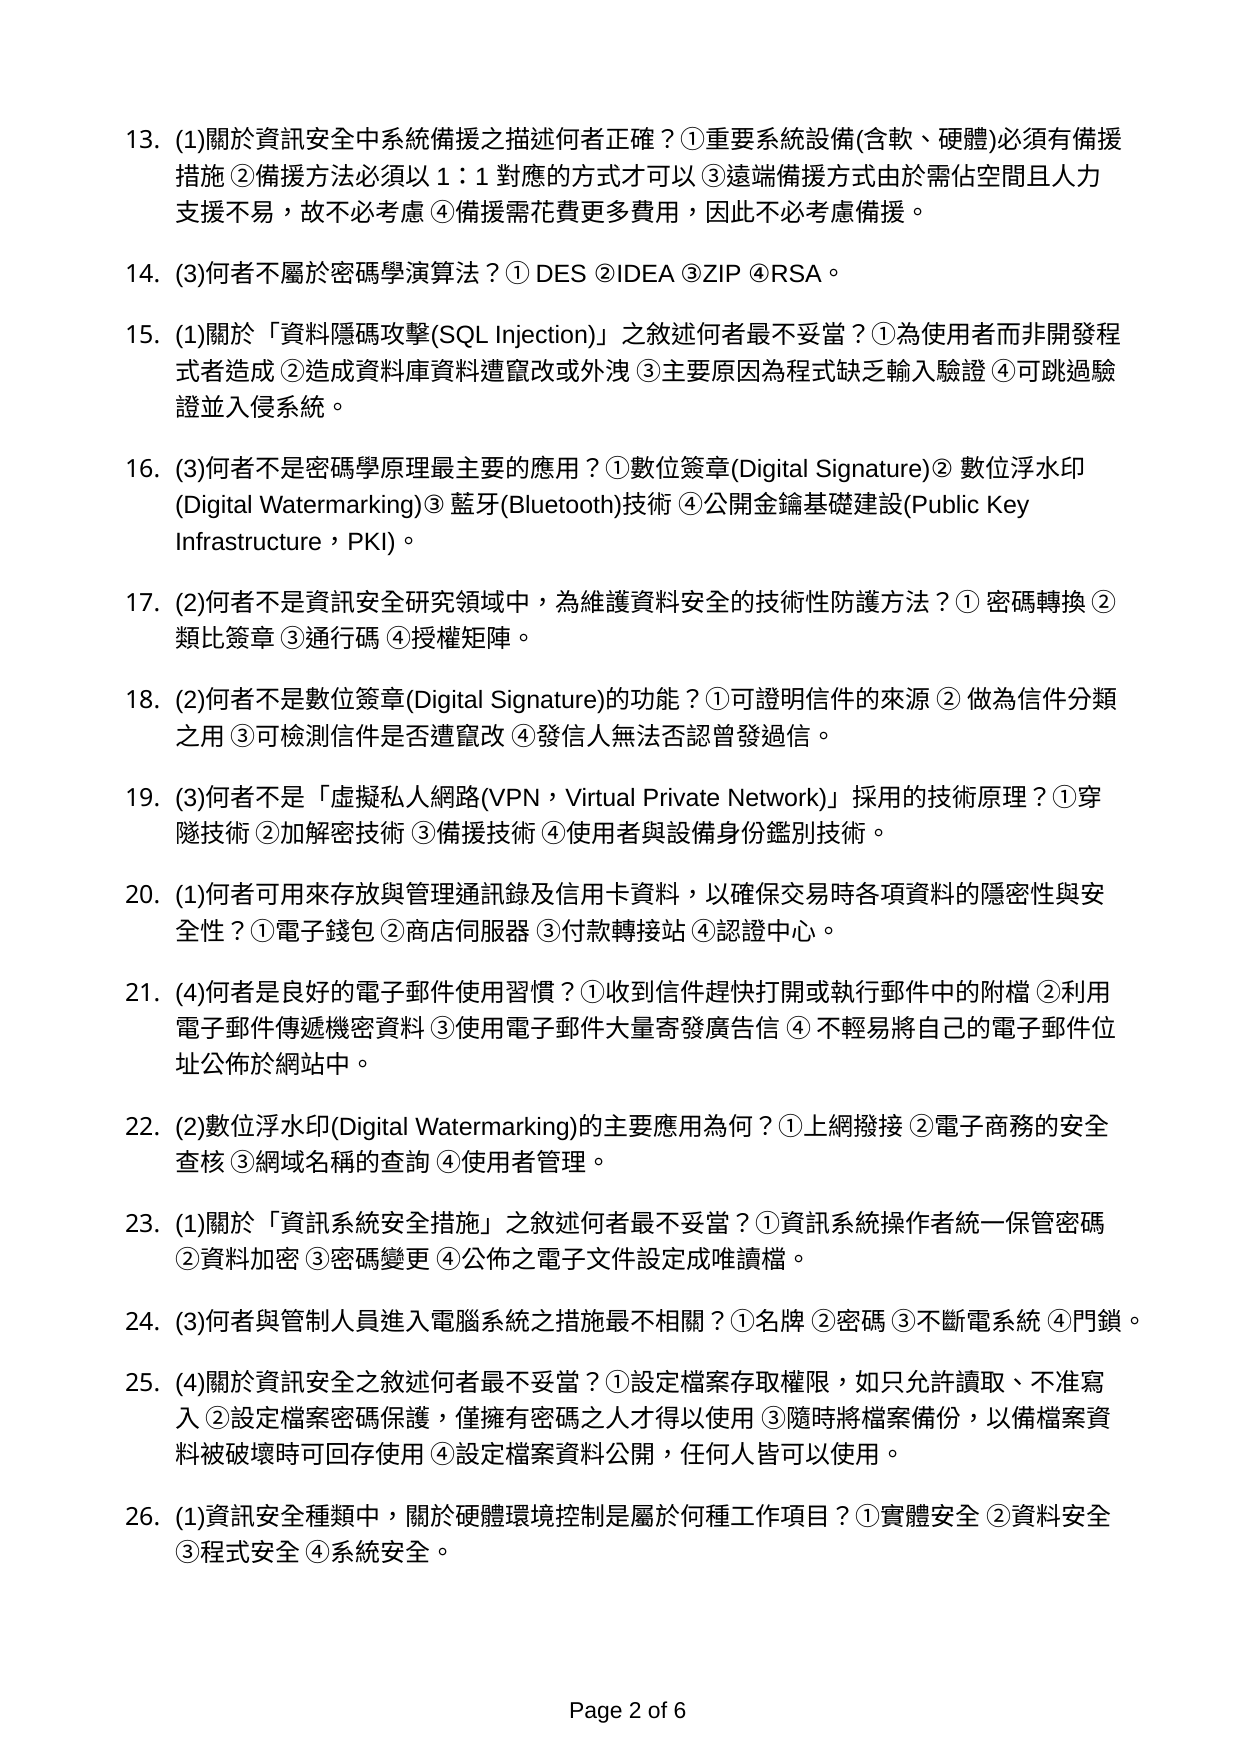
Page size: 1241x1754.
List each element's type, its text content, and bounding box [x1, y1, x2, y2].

list (4)何者是良好的電子郵件使用習慣？①收到信件趕快打開或執行郵件中的附檔 ②利用電子郵件傳遞機密資料 ③使用電子郵件大量寄發廣告信 ④ 不輕易將自己的電子郵件位址公佈於網站中。 [125, 972, 1126, 1081]
list (3)何者不是密碼學原理最主要的應用？①數位簽章(Digital Signature)② 數位浮水印(Digital Watermarking)③藍牙(Bluetooth)技術 ④公開金鑰基礎建設(Public Key Infrastructure，PKI)。 [125, 449, 1126, 557]
list (1)關於「資料隱碼攻擊(SQL Injection)」之敘述何者最不妥當？①為使用者而非開發程式者造成 ②造成資料庫資料遭竄改或外洩 ③主要原因為程式缺乏輸入驗證 ④可跳過驗證並入侵系統。 [125, 315, 1126, 424]
list (3)何者與管制人員進入電腦系統之措施最不相關？①名牌 ②密碼 ③不斷電系統 ④門鎖。 [125, 1301, 1126, 1337]
list (3)何者不屬於密碼學演算法？①DES ②IDEA ③ZIP ④RSA。 [125, 254, 1126, 290]
list (4)關於資訊安全之敘述何者最不妥當？①設定檔案存取權限，如只允許讀取、不准寫入 ②設定檔案密碼保護，僅擁有密碼之人才得以使用 ③隨時將檔案備份，以備檔案資料被破壞時可回存使用 ④設定檔案資料公開，任何人皆可以使用。 [125, 1362, 1126, 1471]
list (1)資訊安全種類中，關於硬體環境控制是屬於何種工作項目？①實體安全 ②資料安全 ③程式安全 ④系統安全。 [125, 1496, 1126, 1569]
list (1)何者可用來存放與管理通訊錄及信用卡資料，以確保交易時各項資料的隱密性與安全性？①電子錢包 ②商店伺服器 ③付款轉接站 ④認證中心。 [125, 875, 1126, 947]
list (1)關於資訊安全中系統備援之描述何者正確？①重要系統設備(含軟、硬體)必須有備援措施 ②備援方法必須以 1：1 對應的方式才可以 ③遠端備援方式由於需佔空間且人力支援不易，故不必考慮 ④備援需花費更多費用，因此不必考慮備援。 [125, 120, 1126, 229]
list (2)何者不是資訊安全研究領域中，為維護資料安全的技術性防護方法？① 密碼轉換 ②類比簽章 ③通行碼 ④授權矩陣。 [125, 582, 1126, 655]
list (2)何者不是數位簽章(Digital Signature)的功能？①可證明信件的來源 ② 做為信件分類之用 ③可檢測信件是否遭竄改 ④發信人無法否認曾發過信。 [125, 680, 1126, 752]
list (3)何者不是「虛擬私人網路(VPN，Virtual Private Network)」採用的技術原理？①穿隧技術 ②加解密技術 ③備援技術 ④使用者與設備身份鑑別技術。 [125, 777, 1126, 850]
list (2)數位浮水印(Digital Watermarking)的主要應用為何？①上網撥接 ②電子商務的安全查核 ③網域名稱的查詢 ④使用者管理。 [125, 1106, 1126, 1179]
list (1)關於「資訊系統安全措施」之敘述何者最不妥當？①資訊系統操作者統一保管密碼 ②資料加密 ③密碼變更 ④公佈之電子文件設定成唯讀檔。 [125, 1204, 1126, 1276]
